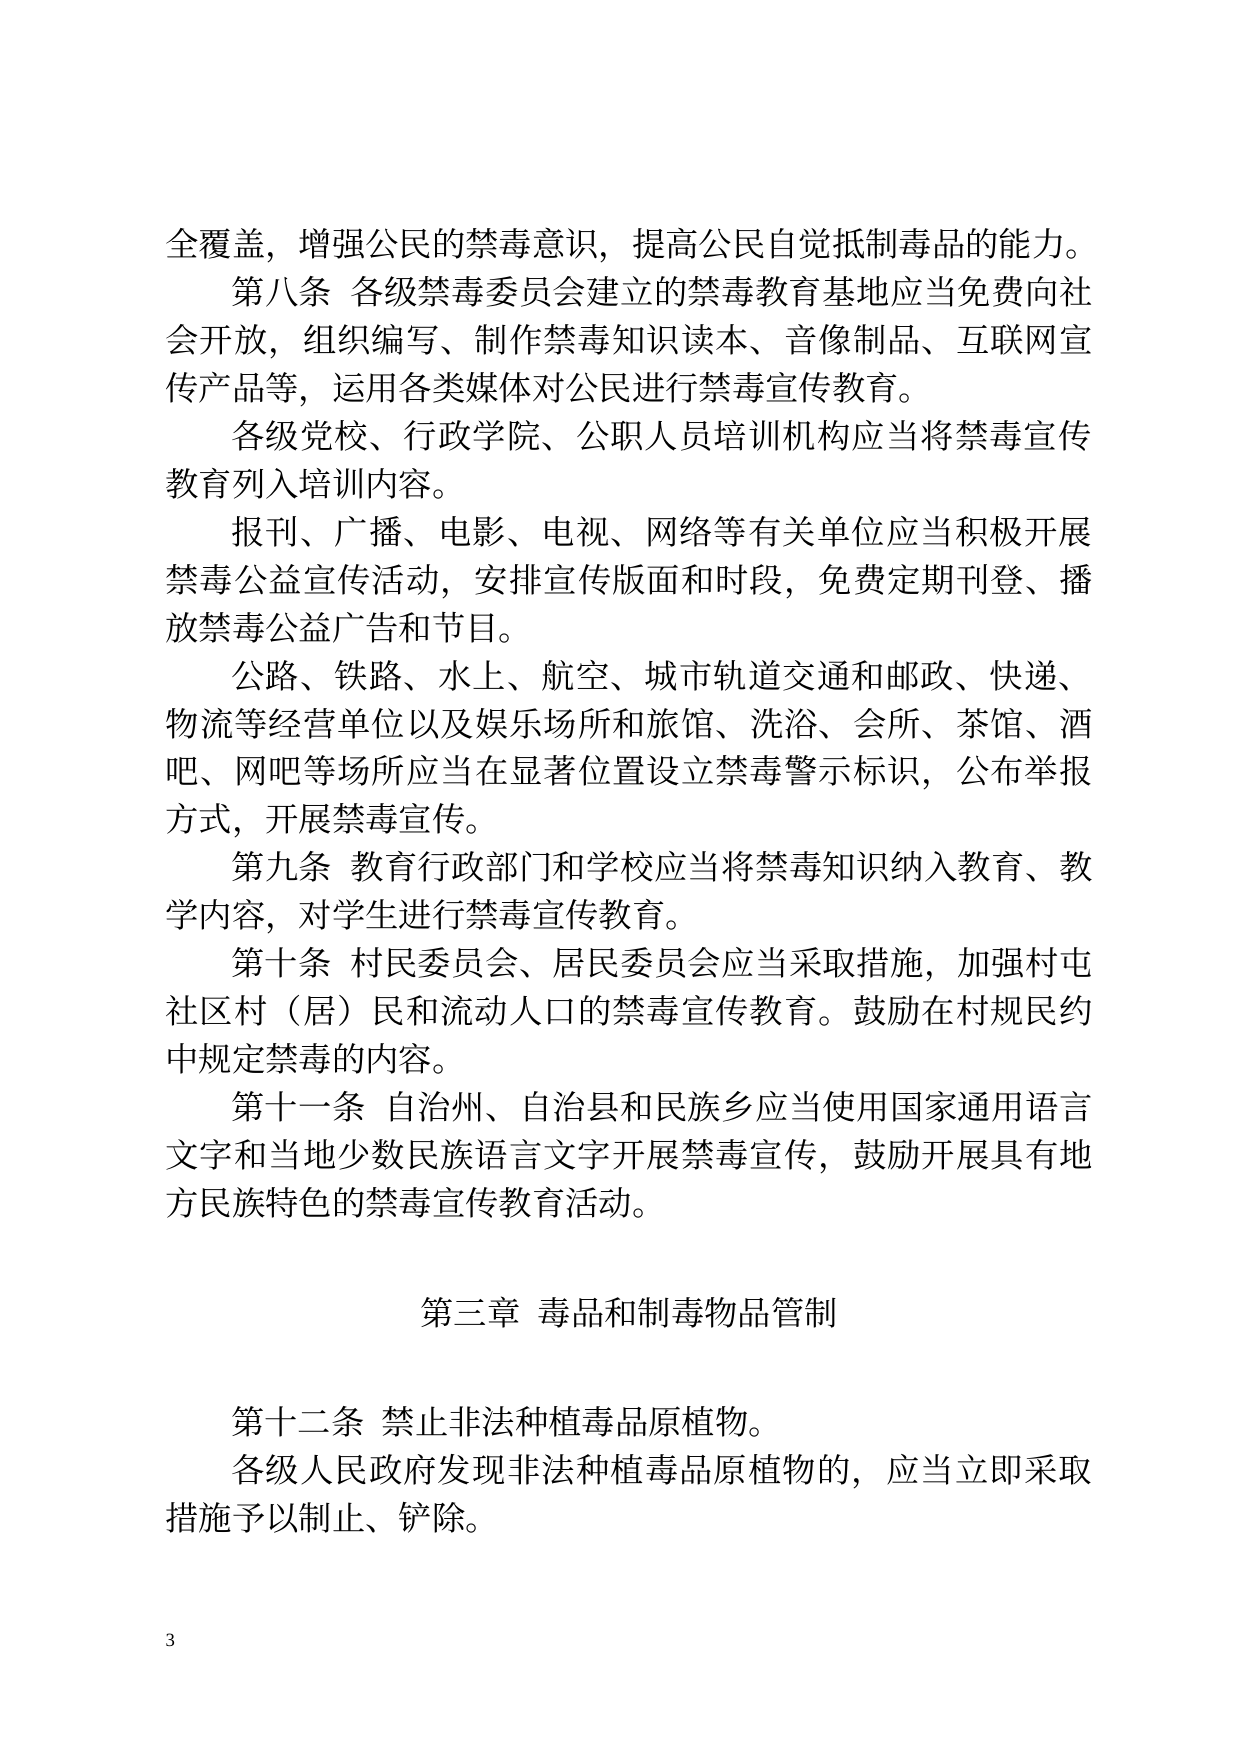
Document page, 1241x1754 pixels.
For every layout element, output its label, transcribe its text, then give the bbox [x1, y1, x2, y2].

text 第三章 毒品和制毒物品管制 [165, 1287, 1092, 1334]
text 报刊、广播、电影、电视、网络等有关单位应当积极开展禁毒公益宣传活动，安排宣传版面和时段，免费定期刊登、播放禁毒公益广告和节目。 [165, 506, 1092, 650]
text 公路、铁路、水上、航空、城市轨道交通和邮政、快递、物流等经营单位以及娱乐场所和旅馆、洗浴、会所、茶馆、酒吧、网吧等场所应当在显著位置设立禁毒警示标识，公布举报方式，开展禁毒宣传。 [165, 650, 1092, 841]
text 第九条 教育行政部门和学校应当将禁毒知识纳入教育、教学内容，对学生进行禁毒宣传教育。 [165, 841, 1092, 937]
text 第十一条 自治州、自治县和民族乡应当使用国家通用语言文字和当地少数民族语言文字开展禁毒宣传，鼓励开展具有地方民族特色的禁毒宣传教育活动。 [165, 1081, 1092, 1225]
text 各级人民政府发现非法种植毒品原植物的，应当立即采取措施予以制止、铲除。 [165, 1444, 1092, 1540]
text 各级党校、行政学院、公职人员培训机构应当将禁毒宣传教育列入培训内容。 [165, 410, 1092, 506]
text 第十条 村民委员会、居民委员会应当采取措施，加强村屯、社区村（居）民和流动人口的禁毒宣传教育。鼓励在村规民约中规定禁毒的内容。 [165, 937, 1092, 1081]
text 第十二条 禁止非法种植毒品原植物。 [165, 1396, 1092, 1444]
text 第八条 各级禁毒委员会建立的禁毒教育基地应当免费向社会开放，组织编写、制作禁毒知识读本、音像制品、互联网宣传产品等，运用各类媒体对公民进行禁毒宣传教育。 [165, 266, 1092, 410]
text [165, 218, 1092, 266]
